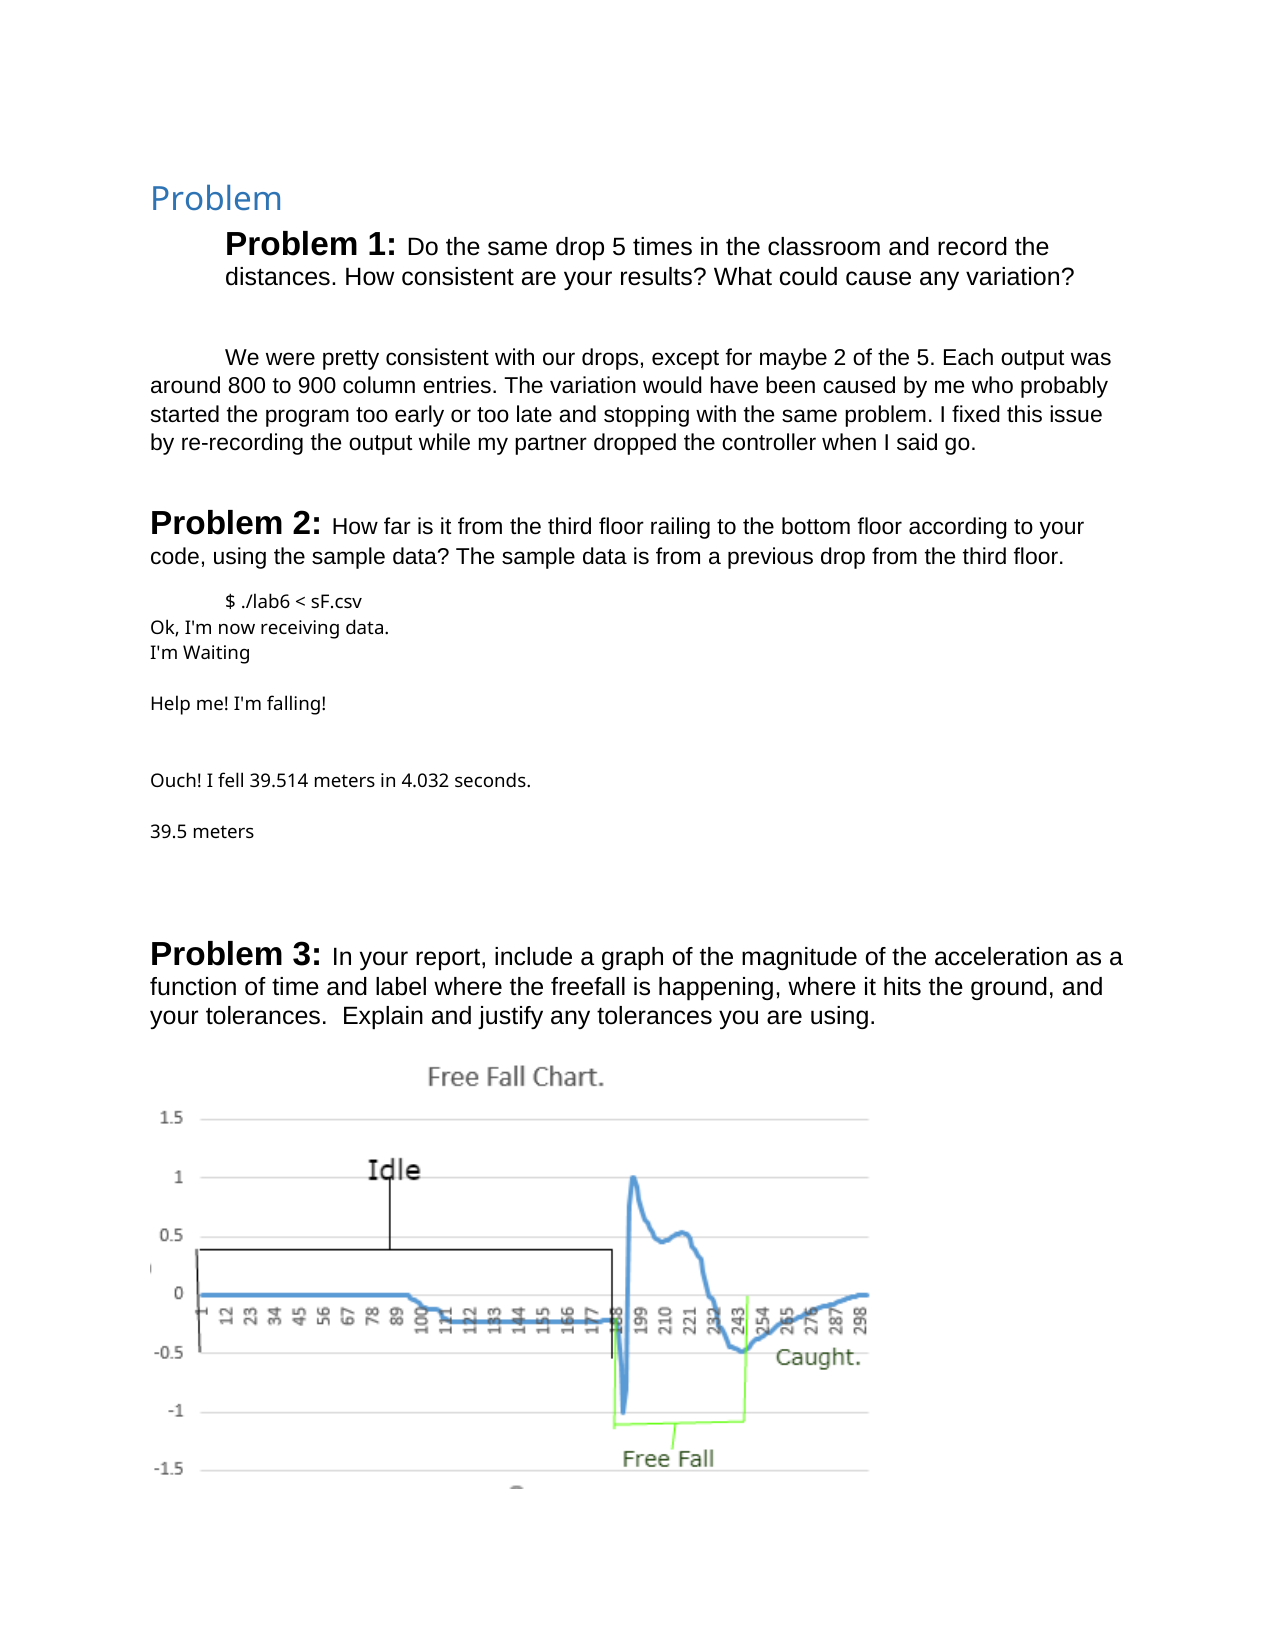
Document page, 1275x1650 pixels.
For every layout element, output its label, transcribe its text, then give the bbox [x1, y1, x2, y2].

text We were pretty consistent with our drops, except for maybe 2 of the 5. Each output was around 800 to 900 column entries. The variation would have been caused by me who probably started the program too early or too late and stopping with the same problem. I fixed this issue by re-recording the output while my partner dropped the controller when I said go. [150, 344, 1125, 484]
text $ ./lab6 < sF.csv [150, 588, 1125, 614]
text Problem 1: Do the same drop 5 times in the classroom and record the distances. How consistent are your results? What could cause any variation? [225, 224, 1125, 291]
subtitle Problem [150, 175, 1125, 220]
text Help me! I'm falling! [150, 691, 1125, 716]
picture [150, 1058, 879, 1489]
text Problem 2: How far is it from the third floor railing to the bottom floor according to your code, using the sample data? The sample data is from a previous drop from the third floor. [150, 503, 1125, 570]
text Problem 3: In your report, include a graph of the magnitude of the acceleration as a function of time and label where the freefall is happening, where it hits the ground, and your tolerances. Explain and justify any tolerances you are using. [150, 934, 1125, 1030]
text Ouch! I fell 39.514 meters in 4.032 seconds. [150, 767, 1125, 793]
text 39.5 meters [150, 818, 1125, 844]
text Ok, I'm now receiving data. [150, 614, 1125, 639]
text I'm Waiting [150, 639, 1125, 665]
